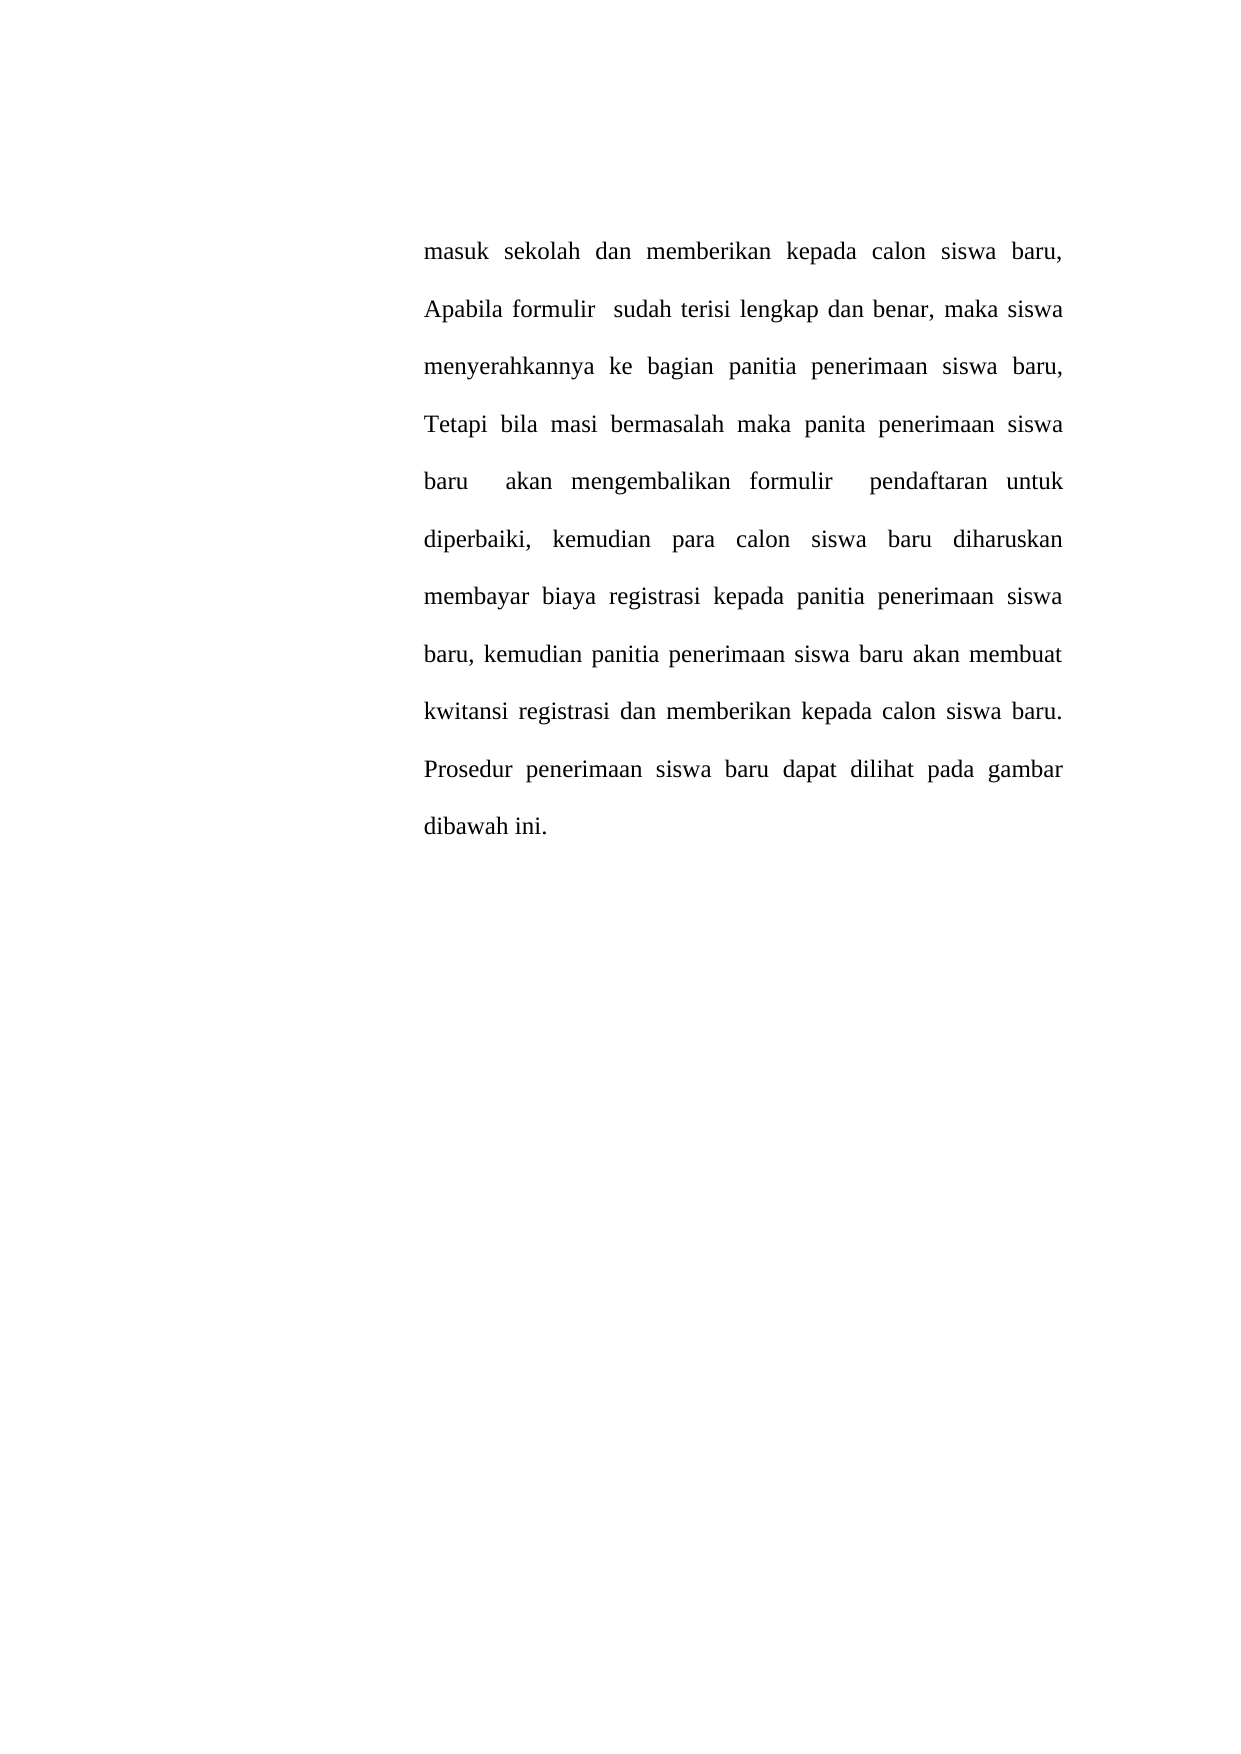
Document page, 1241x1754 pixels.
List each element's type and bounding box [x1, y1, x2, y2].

text [424, 236, 1063, 840]
